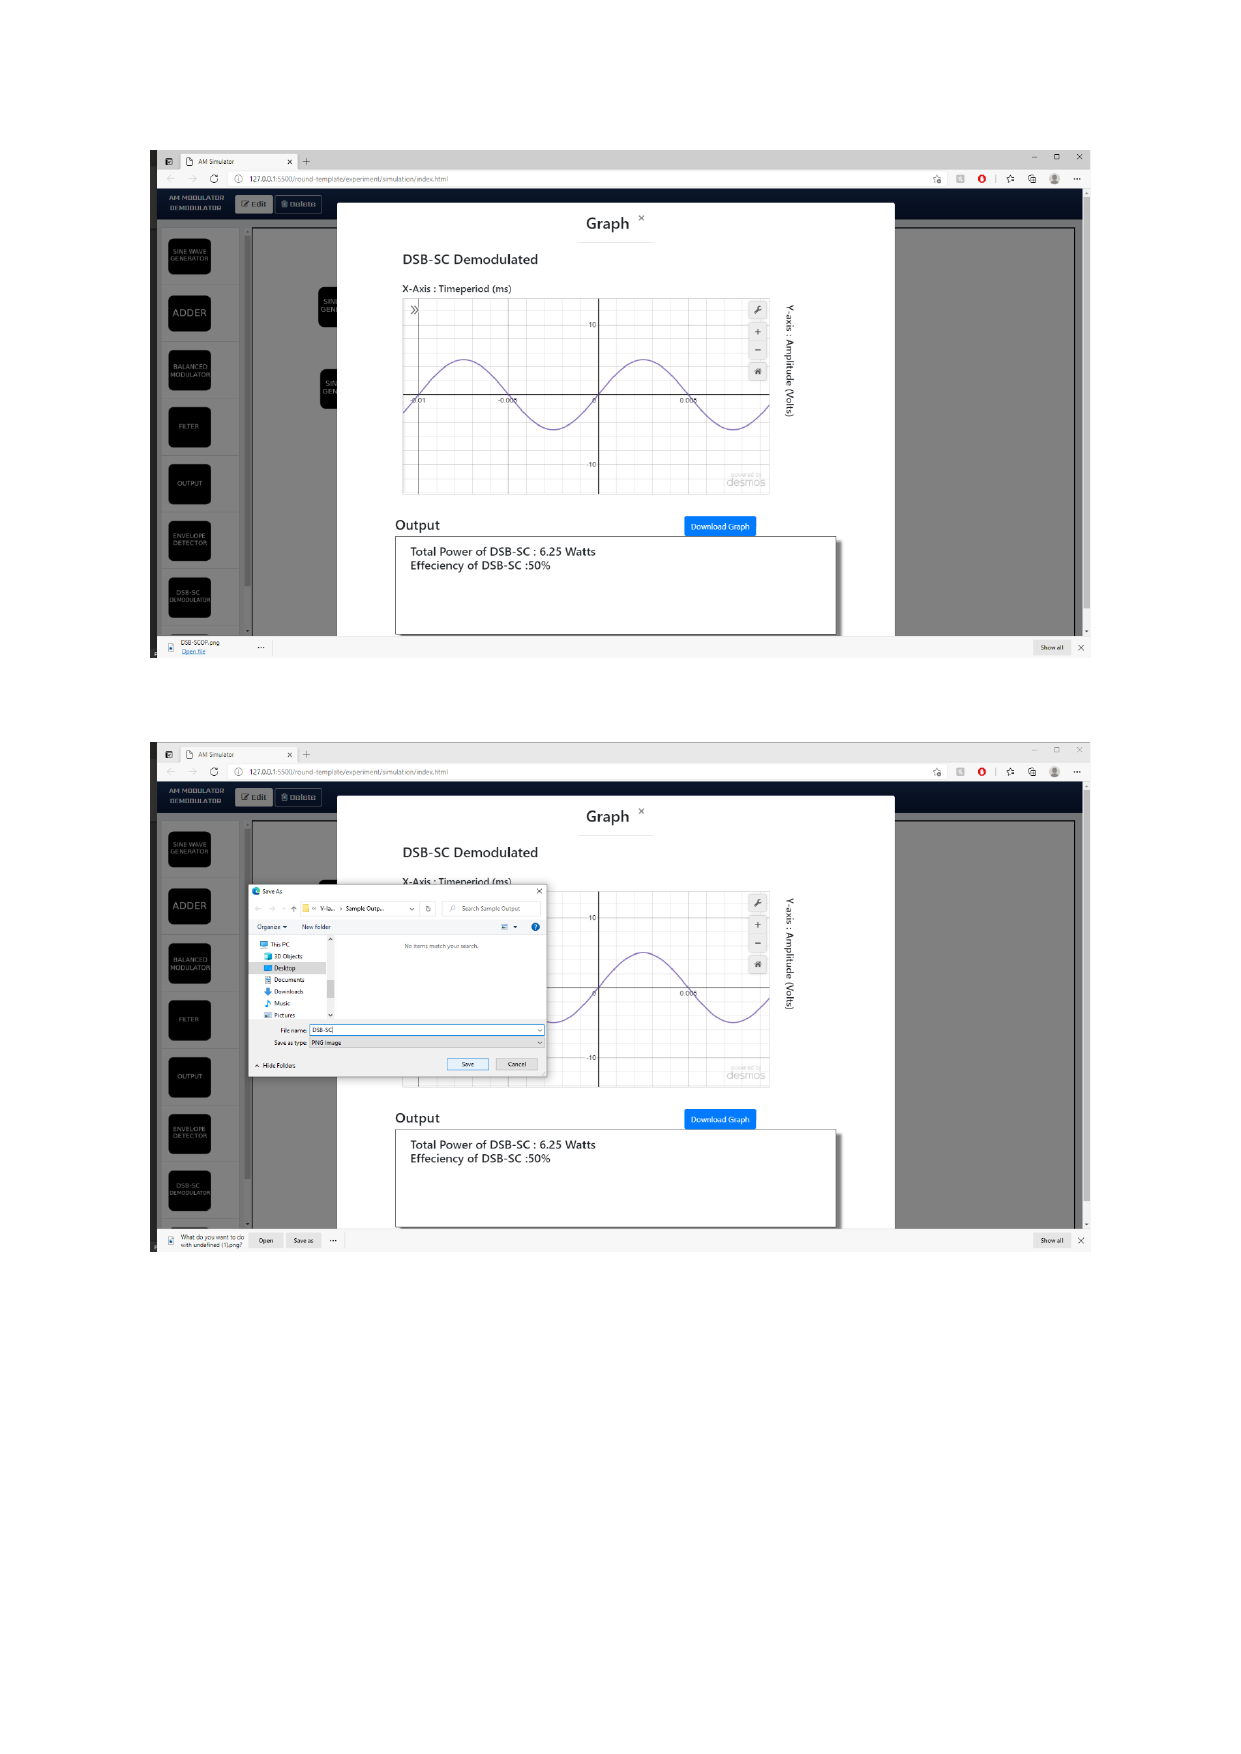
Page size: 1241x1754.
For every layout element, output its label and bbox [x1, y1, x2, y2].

picture [150, 742, 1091, 1252]
picture [150, 150, 1091, 658]
